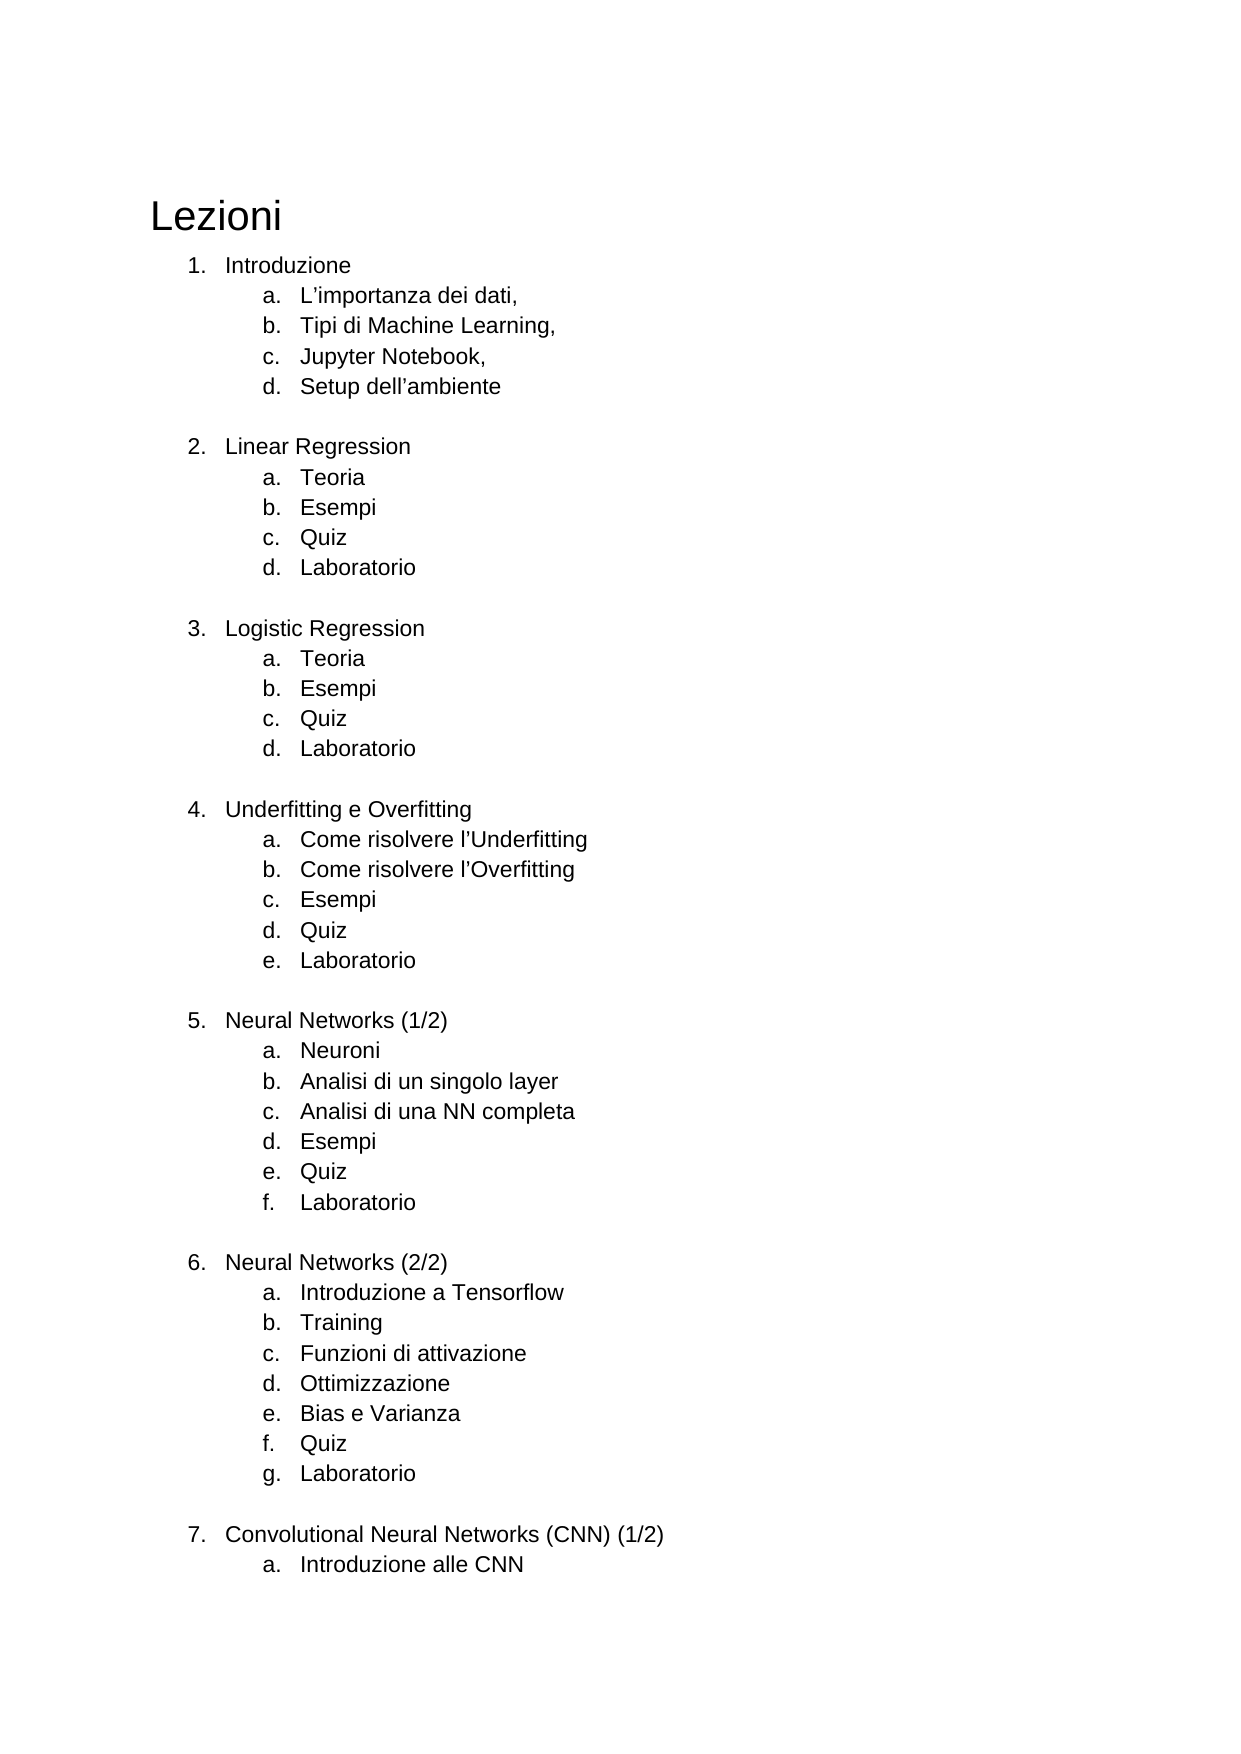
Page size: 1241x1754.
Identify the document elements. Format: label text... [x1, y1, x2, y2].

list L’importanza dei dati, [262, 282, 1090, 309]
list Laboratorio [262, 735, 1090, 762]
list Analisi di un singolo layer [262, 1068, 1090, 1094]
list Teoria [262, 463, 1090, 490]
list Bias e Varianza [262, 1400, 1090, 1426]
list Laboratorio [262, 554, 1090, 581]
list Logistic Regression [187, 614, 1090, 641]
list Convolutional Neural Networks (CNN) (1/2) [187, 1521, 1090, 1547]
list Esempi [262, 886, 1090, 913]
list Tipi di Machine Learning, [262, 312, 1090, 339]
list Quiz [262, 1158, 1090, 1185]
list Introduzione alle CNN [262, 1551, 1090, 1577]
list Come risolvere l’Underfitting [262, 826, 1090, 852]
list Setup dell’ambiente [262, 373, 1090, 399]
list Esempi [262, 494, 1090, 520]
list Laboratorio [262, 1188, 1090, 1215]
list Quiz [262, 705, 1090, 732]
list Laboratorio [262, 1460, 1090, 1487]
list Ottimizzazione [262, 1370, 1090, 1396]
list Teoria [262, 645, 1090, 671]
list Jupyter Notebook, [262, 343, 1090, 369]
list Quiz [262, 524, 1090, 550]
list Underfitting e Overfitting [187, 796, 1090, 822]
list Neuroni [262, 1037, 1090, 1064]
list Esempi [262, 1128, 1090, 1154]
list Introduzione [187, 252, 1090, 278]
list Introduzione a Tensorflow [262, 1279, 1090, 1306]
list Esempi [262, 675, 1090, 701]
list Linear Regression [187, 433, 1090, 460]
list Quiz [262, 1430, 1090, 1457]
list Training [262, 1309, 1090, 1336]
subtitle Lezioni [150, 192, 1090, 239]
list Come risolvere l’Overfitting [262, 856, 1090, 883]
list Quiz [262, 917, 1090, 943]
list Analisi di una NN completa [262, 1098, 1090, 1124]
list Neural Networks (2/2) [187, 1249, 1090, 1275]
list Laboratorio [262, 947, 1090, 973]
list Funzioni di attivazione [262, 1339, 1090, 1366]
list Neural Networks (1/2) [187, 1007, 1090, 1034]
